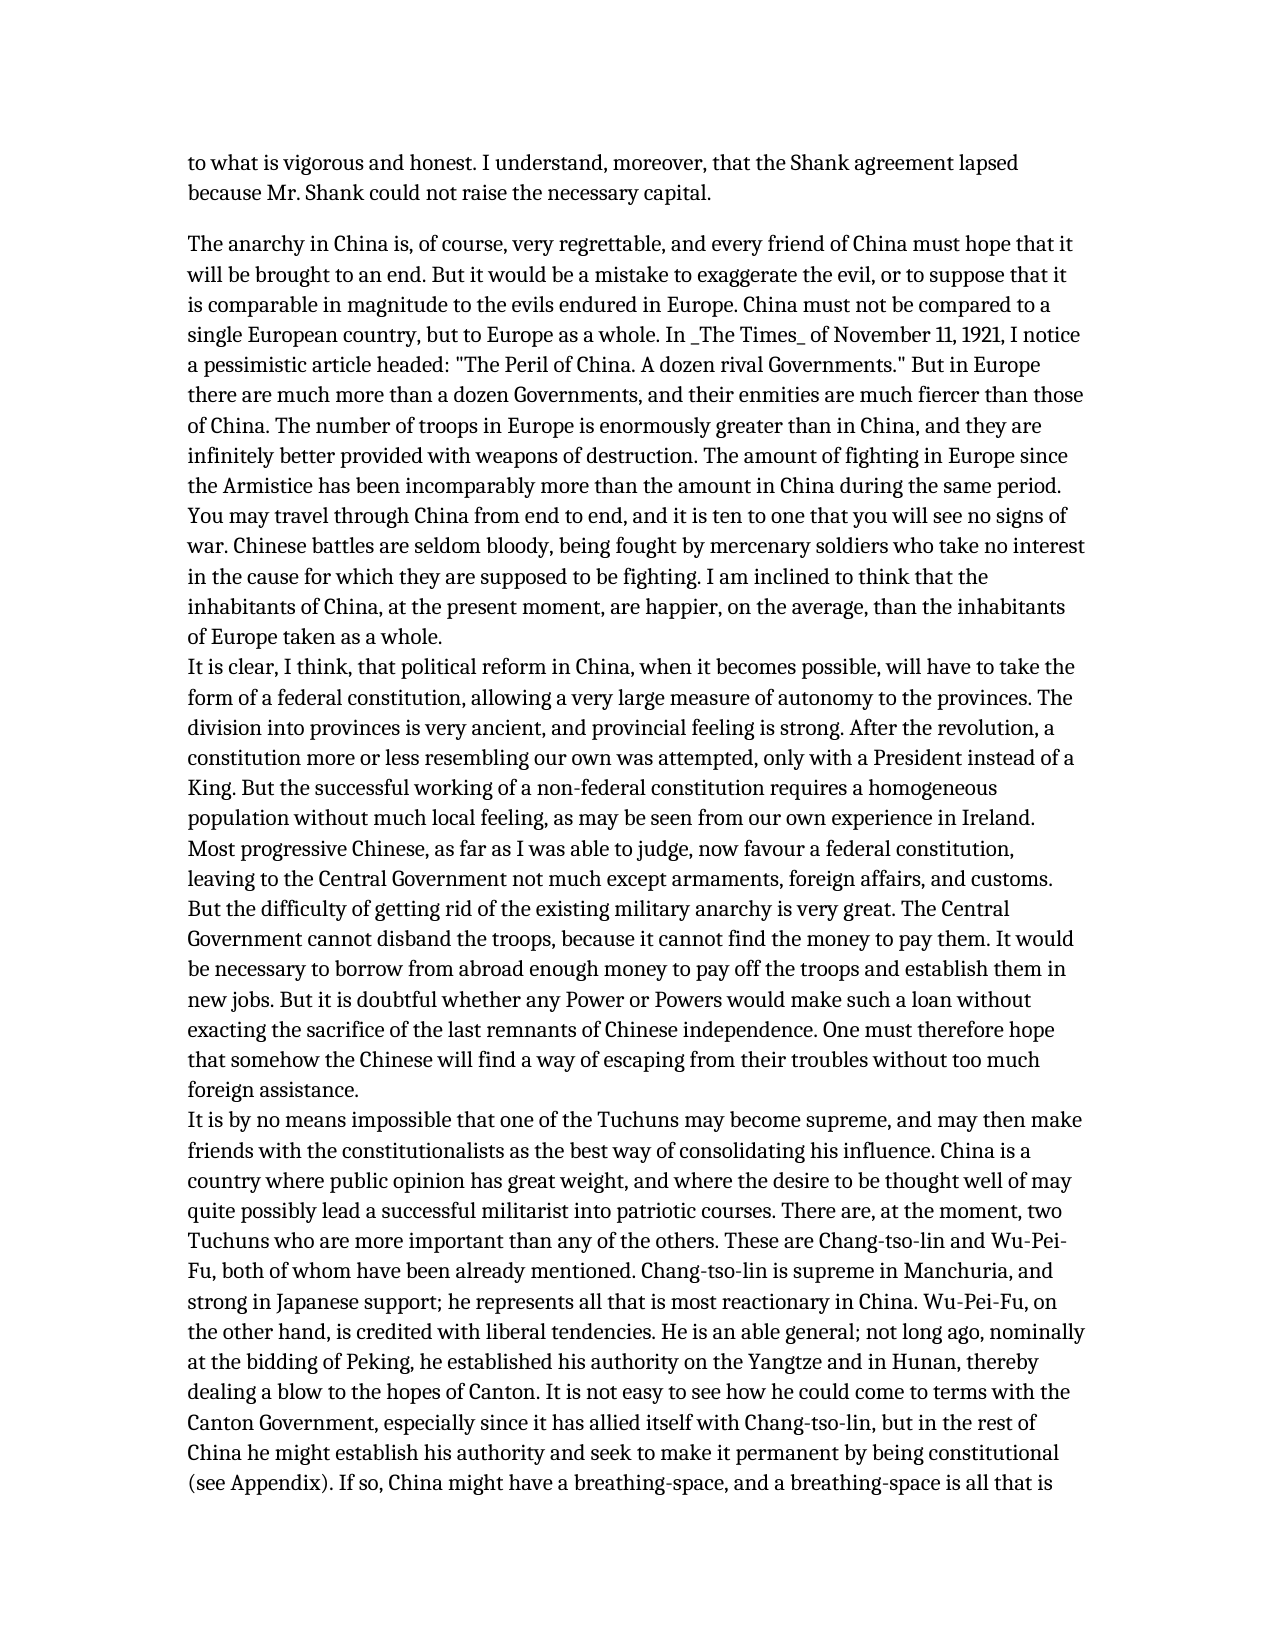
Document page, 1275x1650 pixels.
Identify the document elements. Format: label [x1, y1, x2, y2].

text [187, 231, 1087, 1496]
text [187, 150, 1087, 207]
